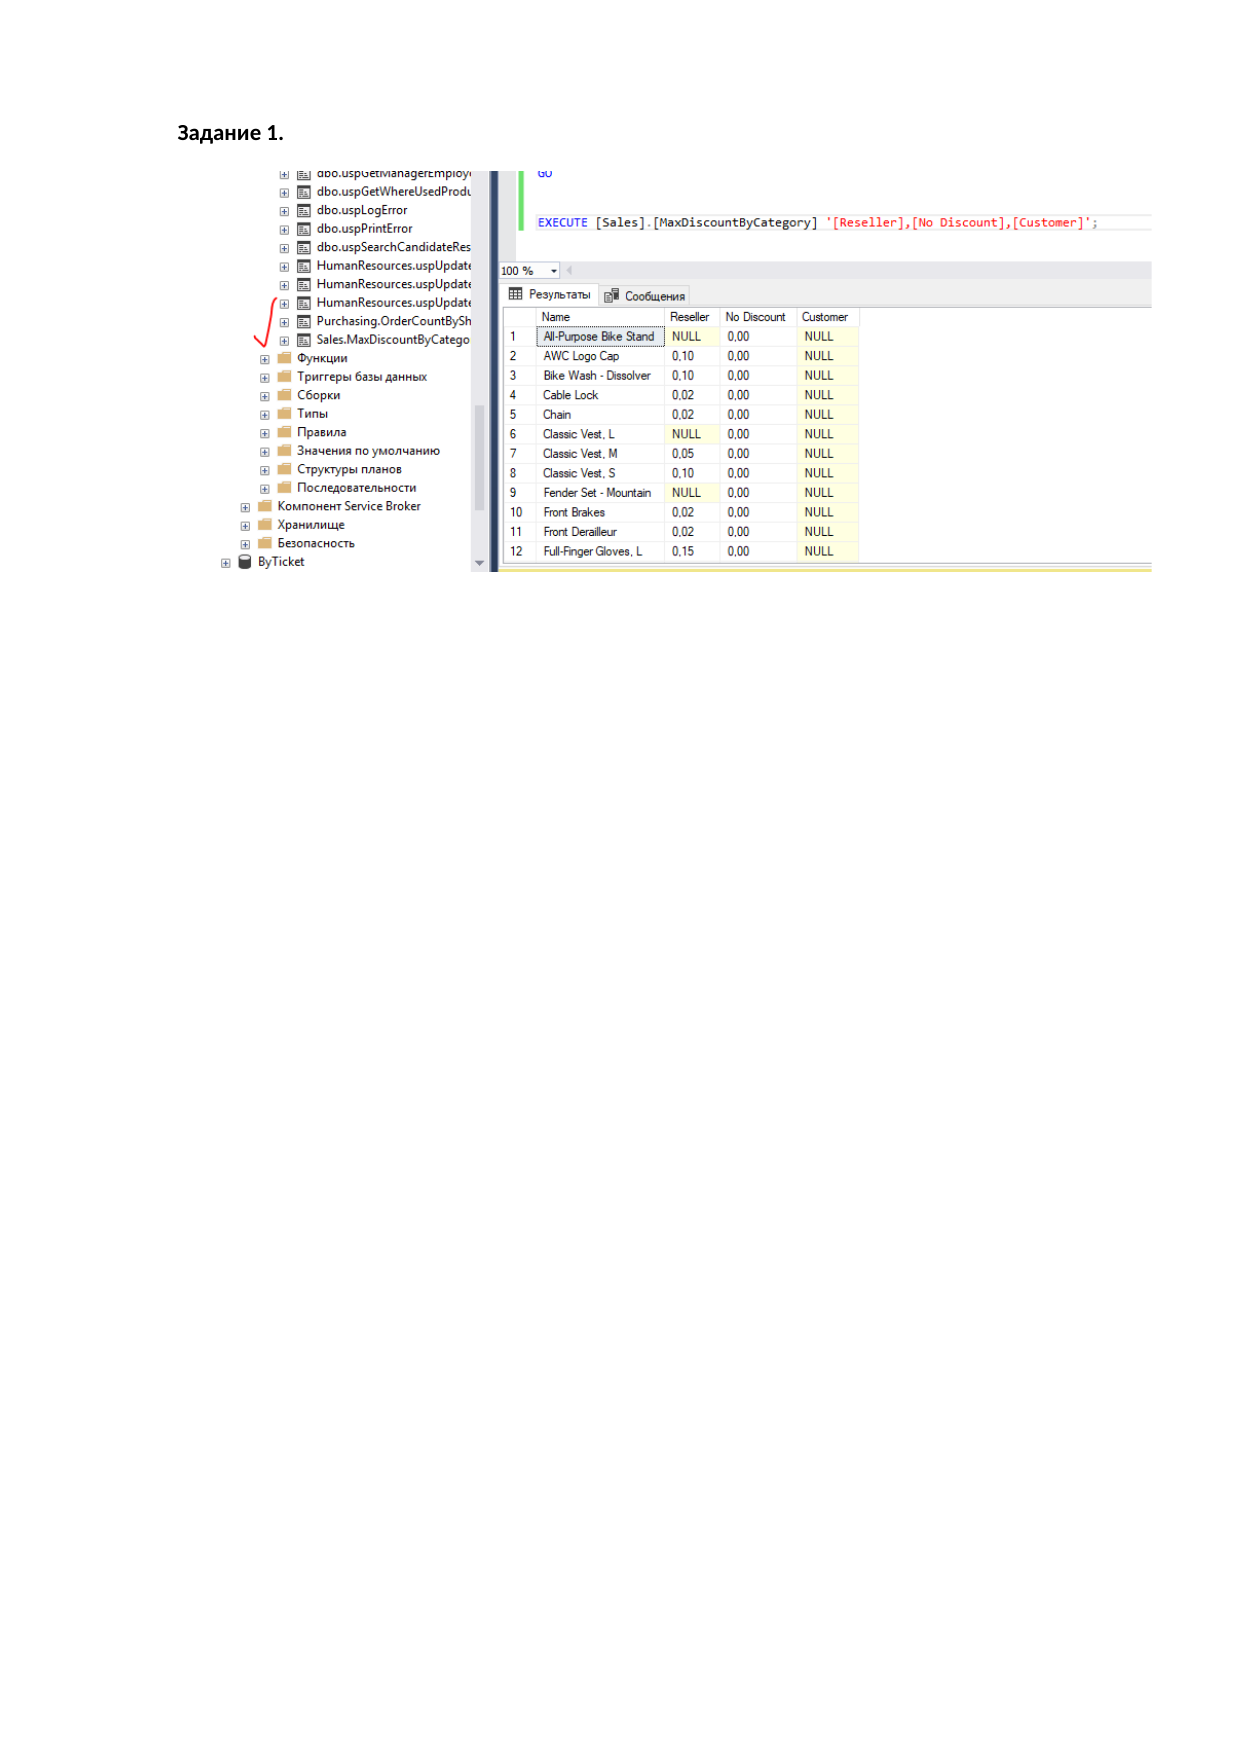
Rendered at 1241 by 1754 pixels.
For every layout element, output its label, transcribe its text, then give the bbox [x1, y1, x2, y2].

picture [177, 171, 1152, 572]
text Задание 1. [177, 118, 1152, 146]
